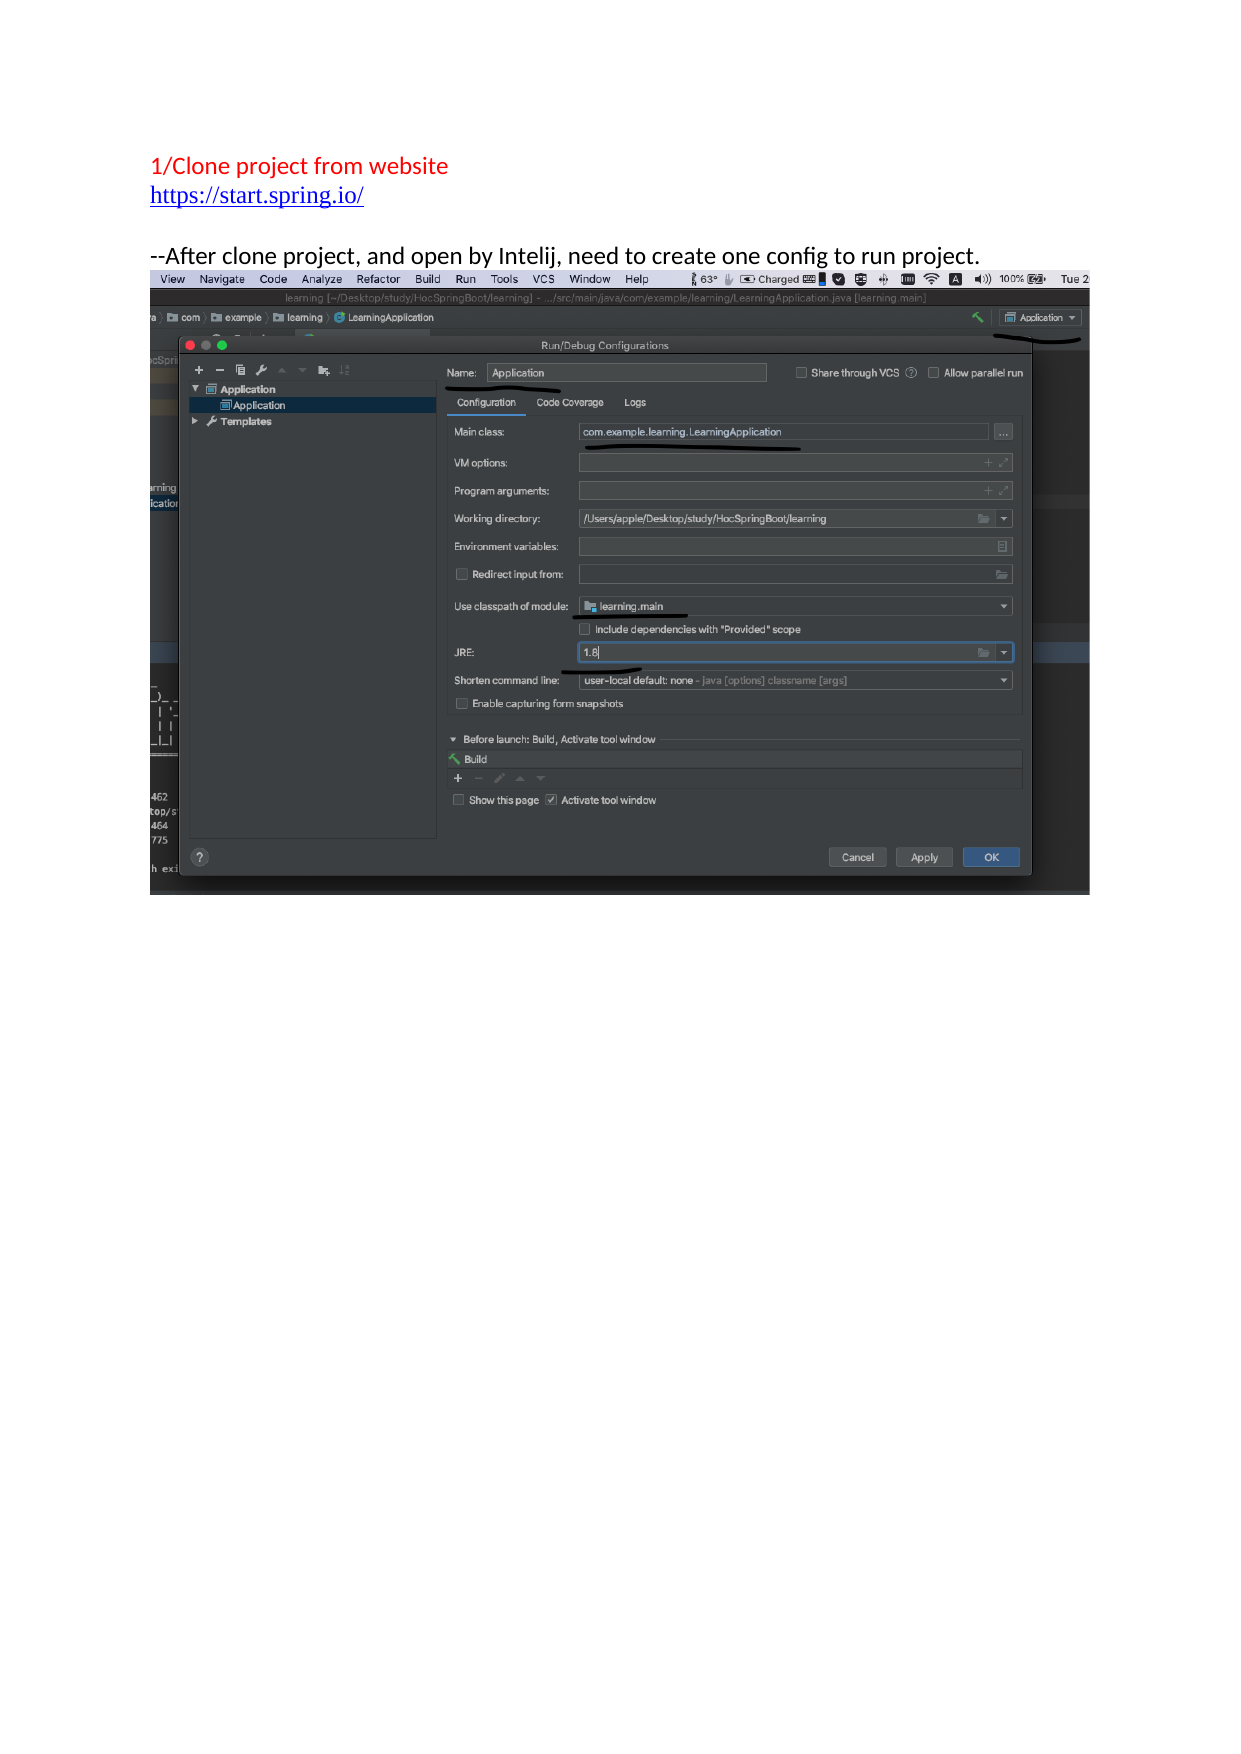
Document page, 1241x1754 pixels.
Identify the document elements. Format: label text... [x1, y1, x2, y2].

text https://start.spring.io/ [150, 181, 1090, 209]
picture [150, 270, 1090, 895]
text --After clone project, and open by Intelij, need to create one config to run project. [150, 240, 1090, 270]
text 1/Clone project from website [150, 150, 1090, 181]
